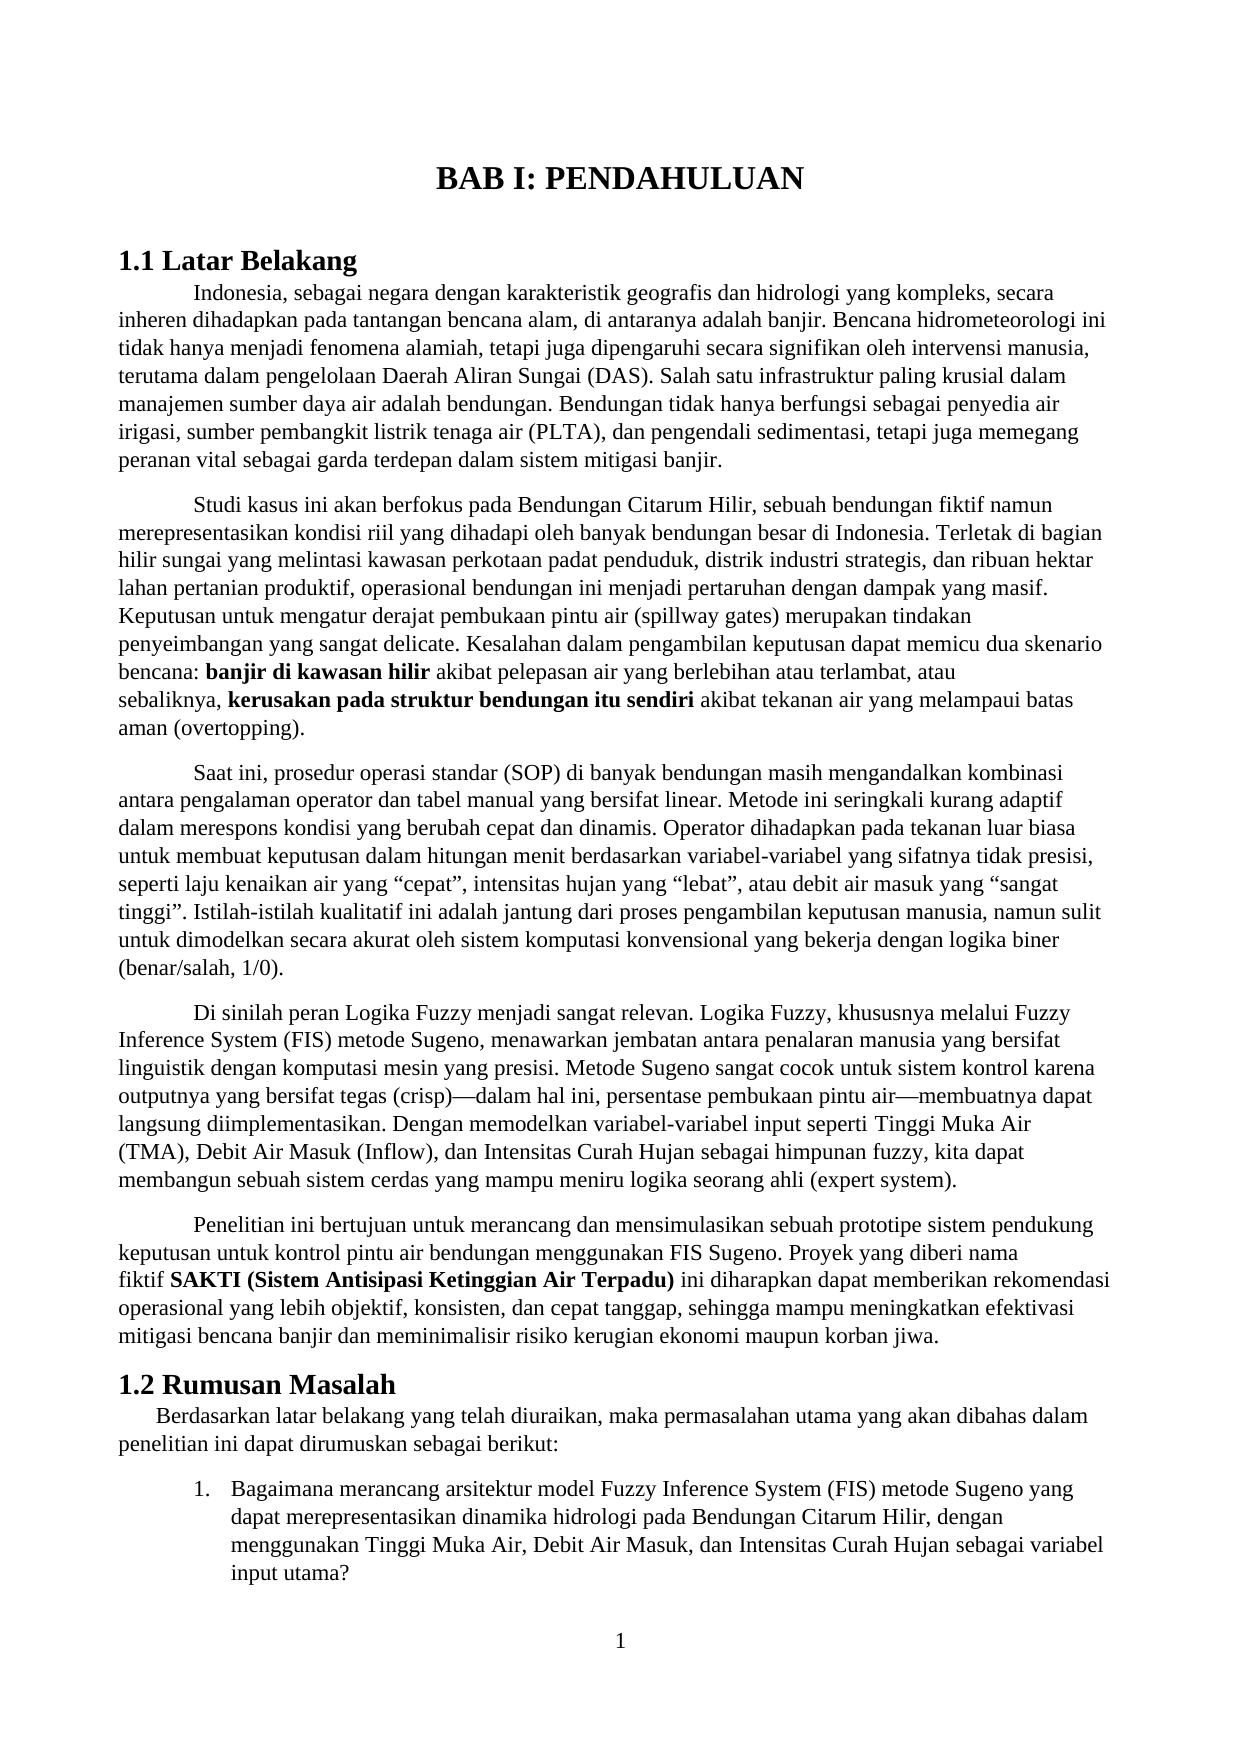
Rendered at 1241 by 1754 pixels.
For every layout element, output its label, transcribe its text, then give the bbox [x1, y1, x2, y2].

text Saat ini, prosedur operasi standar (SOP) di banyak bendungan masih mengandalkan kombinasi antara pengalaman operator dan tabel manual yang bersifat linear. Metode ini seringkali kurang adaptif dalam merespons kondisi yang berubah cepat dan dinamis. Operator dihadapkan pada tekanan luar biasa untuk membuat keputusan dalam hitungan menit berdasarkan variabel-variabel yang sifatnya tidak presisi, seperti laju kenaikan air yang “cepat”, intensitas hujan yang “lebat”, atau debit air masuk yang “sangat tinggi”. Istilah-istilah kualitatif ini adalah jantung dari proses pengambilan keputusan manusia, namun sulit untuk dimodelkan secara akurat oleh sistem komputasi konvensional yang bekerja dengan logika biner (benar/salah, 1/0). [118, 759, 1122, 980]
text Di sinilah peran Logika Fuzzy menjadi sangat relevan. Logika Fuzzy, khususnya melalui Fuzzy Inference System (FIS) metode Sugeno, menawarkan jembatan antara penalaran manusia yang bersifat linguistik dengan komputasi mesin yang presisi. Metode Sugeno sangat cocok untuk sistem kontrol karena outputnya yang bersifat tegas (crisp)—dalam hal ini, persentase pembukaan pintu air—membuatnya dapat langsung diimplementasikan. Dengan memodelkan variabel-variabel input seperti Tinggi Muka Air (TMA), Debit Air Masuk (Inflow), dan Intensitas Curah Hujan sebagai himpunan fuzzy, kita dapat membangun sebuah sistem cerdas yang mampu meniru logika seorang ahli (expert system). [118, 999, 1122, 1192]
subtitle 1.2 Rumusan Masalah [118, 1367, 1122, 1401]
list Bagaimana merancang arsitektur model Fuzzy Inference System (FIS) metode Sugeno yang dapat merepresentasikan dinamika hidrologi pada Bendungan Citarum Hilir, dengan menggunakan Tinggi Muka Air, Debit Air Masuk, dan Intensitas Curah Hujan sebagai variabel input utama? [193, 1475, 1122, 1585]
subtitle 1.1 Latar Belakang [118, 243, 1122, 277]
text Berdasarkan latar belakang yang telah diuraikan, maka permasalahan utama yang akan dibahas dalam penelitian ini dapat dirumuskan sebagai berikut: [118, 1402, 1122, 1457]
text Studi kasus ini akan berfokus pada Bendungan Citarum Hilir, sebuah bendungan fiktif namun merepresentasikan kondisi riil yang dihadapi oleh banyak bendungan besar di Indonesia. Terletak di bagian hilir sungai yang melintasi kawasan perkotaan padat penduduk, distrik industri strategis, dan ribuan hektar lahan pertanian produktif, operasional bendungan ini menjadi pertaruhan dengan dampak yang masif. Keputusan untuk mengatur derajat pembukaan pintu air (spillway gates) merupakan tindakan penyeimbangan yang sangat delicate. Kesalahan dalam pengambilan keputusan dapat memicu dua skenario bencana: banjir di kawasan hilir akibat pelepasan air yang berlebihan atau terlambat, atau sebaliknya, kerusakan pada struktur bendungan itu sendiri akibat tekanan air yang melampaui batas aman (overtopping). [118, 491, 1122, 740]
text Indonesia, sebagai negara dengan karakteristik geografis dan hidrologi yang kompleks, secara inheren dihadapkan pada tantangan bencana alam, di antaranya adalah banjir. Bencana hidrometeorologi ini tidak hanya menjadi fenomena alamiah, tetapi juga dipengaruhi secara signifikan oleh intervensi manusia, terutama dalam pengelolaan Daerah Aliran Sungai (DAS). Salah satu infrastruktur paling krusial dalam manajemen sumber daya air adalah bendungan. Bendungan tidak hanya berfungsi sebagai penyedia air irigasi, sumber pembangkit listrik tenaga air (PLTA), dan pengendali sedimentasi, tetapi juga memegang peranan vital sebagai garda terdepan dalam sistem mitigasi banjir. [118, 279, 1122, 472]
text Penelitian ini bertujuan untuk merancang dan mensimulasikan sebuah prototipe sistem pendukung keputusan untuk kontrol pintu air bendungan menggunakan FIS Sugeno. Proyek yang diberi nama fiktif SAKTI (Sistem Antisipasi Ketinggian Air Terpadu) ini diharapkan dapat memberikan rekomendasi operasional yang lebih objektif, konsisten, dan cepat tanggap, sehingga mampu meningkatkan efektivasi mitigasi bencana banjir dan meminimalisir risiko kerugian ekonomi maupun korban jiwa. [118, 1211, 1122, 1349]
subtitle BAB I: PENDAHULUAN [118, 158, 1122, 196]
